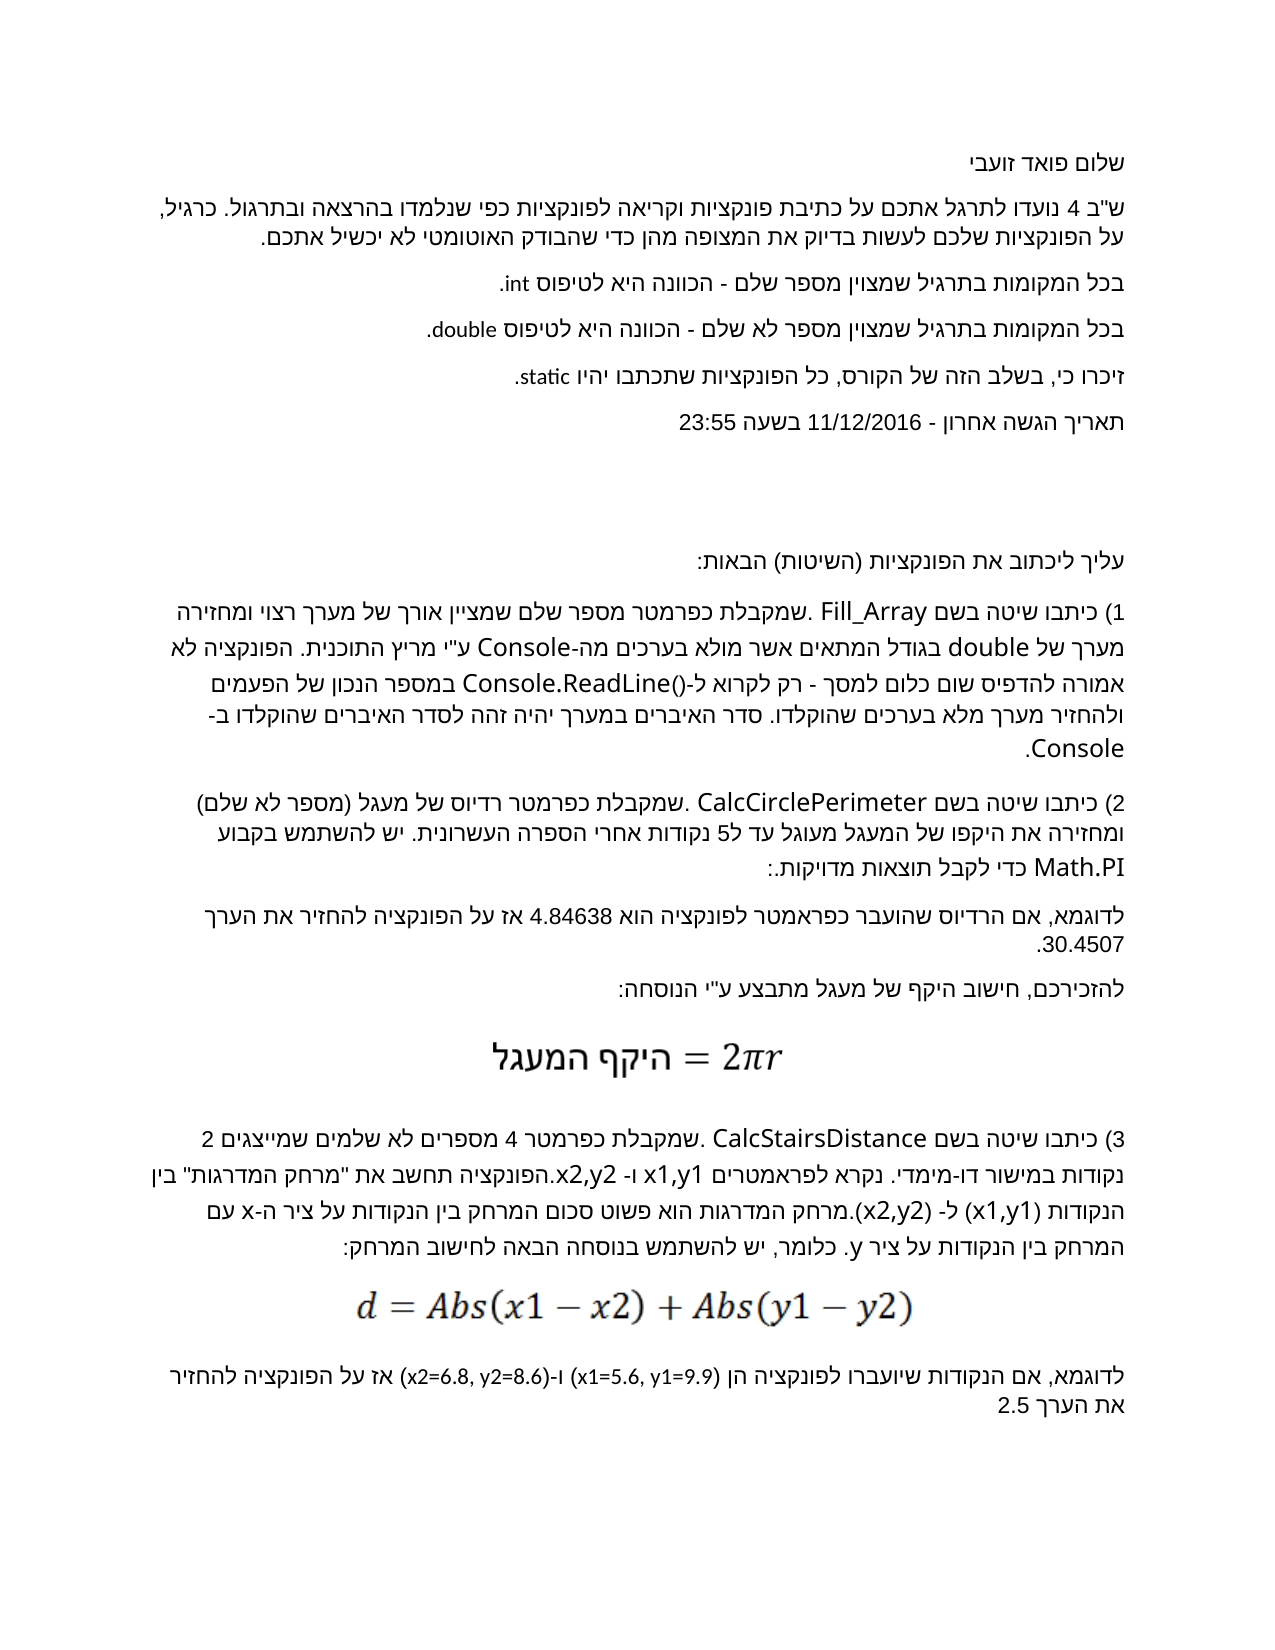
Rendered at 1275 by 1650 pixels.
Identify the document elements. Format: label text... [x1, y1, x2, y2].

text לדוגמא, אם הרדיוס שהועבר כפראמטר לפונקציה הוא 4.84638 אז על הפונקציה להחזיר את הערך 30.4507. [150, 903, 1125, 958]
text בכל המקומות בתרגיל שמצוין מספר לא שלם - הכוונה היא לטיפוס double. [150, 316, 1125, 343]
text ש"ב 4 נועדו לתרגל אתכם על כתיבת פונקציות וקריאה לפונקציות כפי שנלמדו בהרצאה ובתרגול. כרגיל, על הפונקציות שלכם לעשות בדיוק את המצופה מהן כדי שהבודק האוטומטי לא יכשיל אתכם. [150, 195, 1125, 250]
text בכל המקומות בתרגיל שמצוין מספר שלם - הכוונה היא לטיפוס int. [150, 269, 1125, 297]
text תאריך הגשה אחרון - 11/12/2016 בשעה 23:55 [150, 409, 1125, 436]
text שלום פואד זועבי [150, 150, 1125, 176]
picture [342, 1282, 932, 1344]
text לדוגמא, אם הנקודות שיועברו לפונקציה הן (x1=5.6, y1=9.9) ו-(x2=6.8, y2=8.6) אז על הפונקציה להחזיר את הערך 2.5 [150, 1362, 1125, 1418]
text להזכירכם, חישוב היקף של מעגל מתבצע ע"י הנוסחה: [150, 976, 1125, 1003]
text 3) כיתבו שיטה בשם CalcStairsDistance .שמקבלת כפרמטר 4 מספרים לא שלמים שמייצגים 2 נקודות במישור דו-מימדי. נקרא לפראמטרים x1,y1 ו- x2,y2.הפונקציה תחשב את "מרחק המדרגות" בין הנקודות (x1,y1) ל- (x2,y2).מרחק המדרגות הוא פשוט סכום המרחק בין הנקודות על ציר ה-x עם המרחק בין הנקודות על ציר y. כלומר, יש להשתמש בנוסחה הבאה לחישוב המרחק: [150, 1120, 1125, 1263]
text 2) כיתבו שיטה בשם CalcCirclePerimeter .שמקבלת כפרמטר רדיוס של מעגל (מספר לא שלם) ומחזירה את היקפו של המעגל מעוגל עד ל5 נקודות אחרי הספרה העשרונית. יש להשתמש בקבוע Math.PI כדי לקבל תוצאות מדויקות.: [150, 784, 1125, 883]
picture [469, 1021, 805, 1102]
text עליך ליכתוב את הפונקציות (השיטות) הבאות: [150, 548, 1125, 574]
text 1) כיתבו שיטה בשם Fill_Array .שמקבלת כפרמטר מספר שלם שמציין אורך של מערך רצוי ומחזירה מערך של double בגודל המתאים אשר מולא בערכים מה-Console ע"י מריץ התוכנית. הפונקציה לא אמורה להדפיס שום כלום למסך - רק לקרוא ל-()Console.ReadLine במספר הנכון של הפעמים ולהחזיר מערך מלא בערכים שהוקלדו. סדר האיברים במערך יהיה זהה לסדר האיברים שהוקלדו ב-Console. [150, 593, 1125, 765]
text זיכרו כי, בשלב הזה של הקורס, כל הפונקציות שתכתבו יהיו static. [150, 362, 1125, 390]
